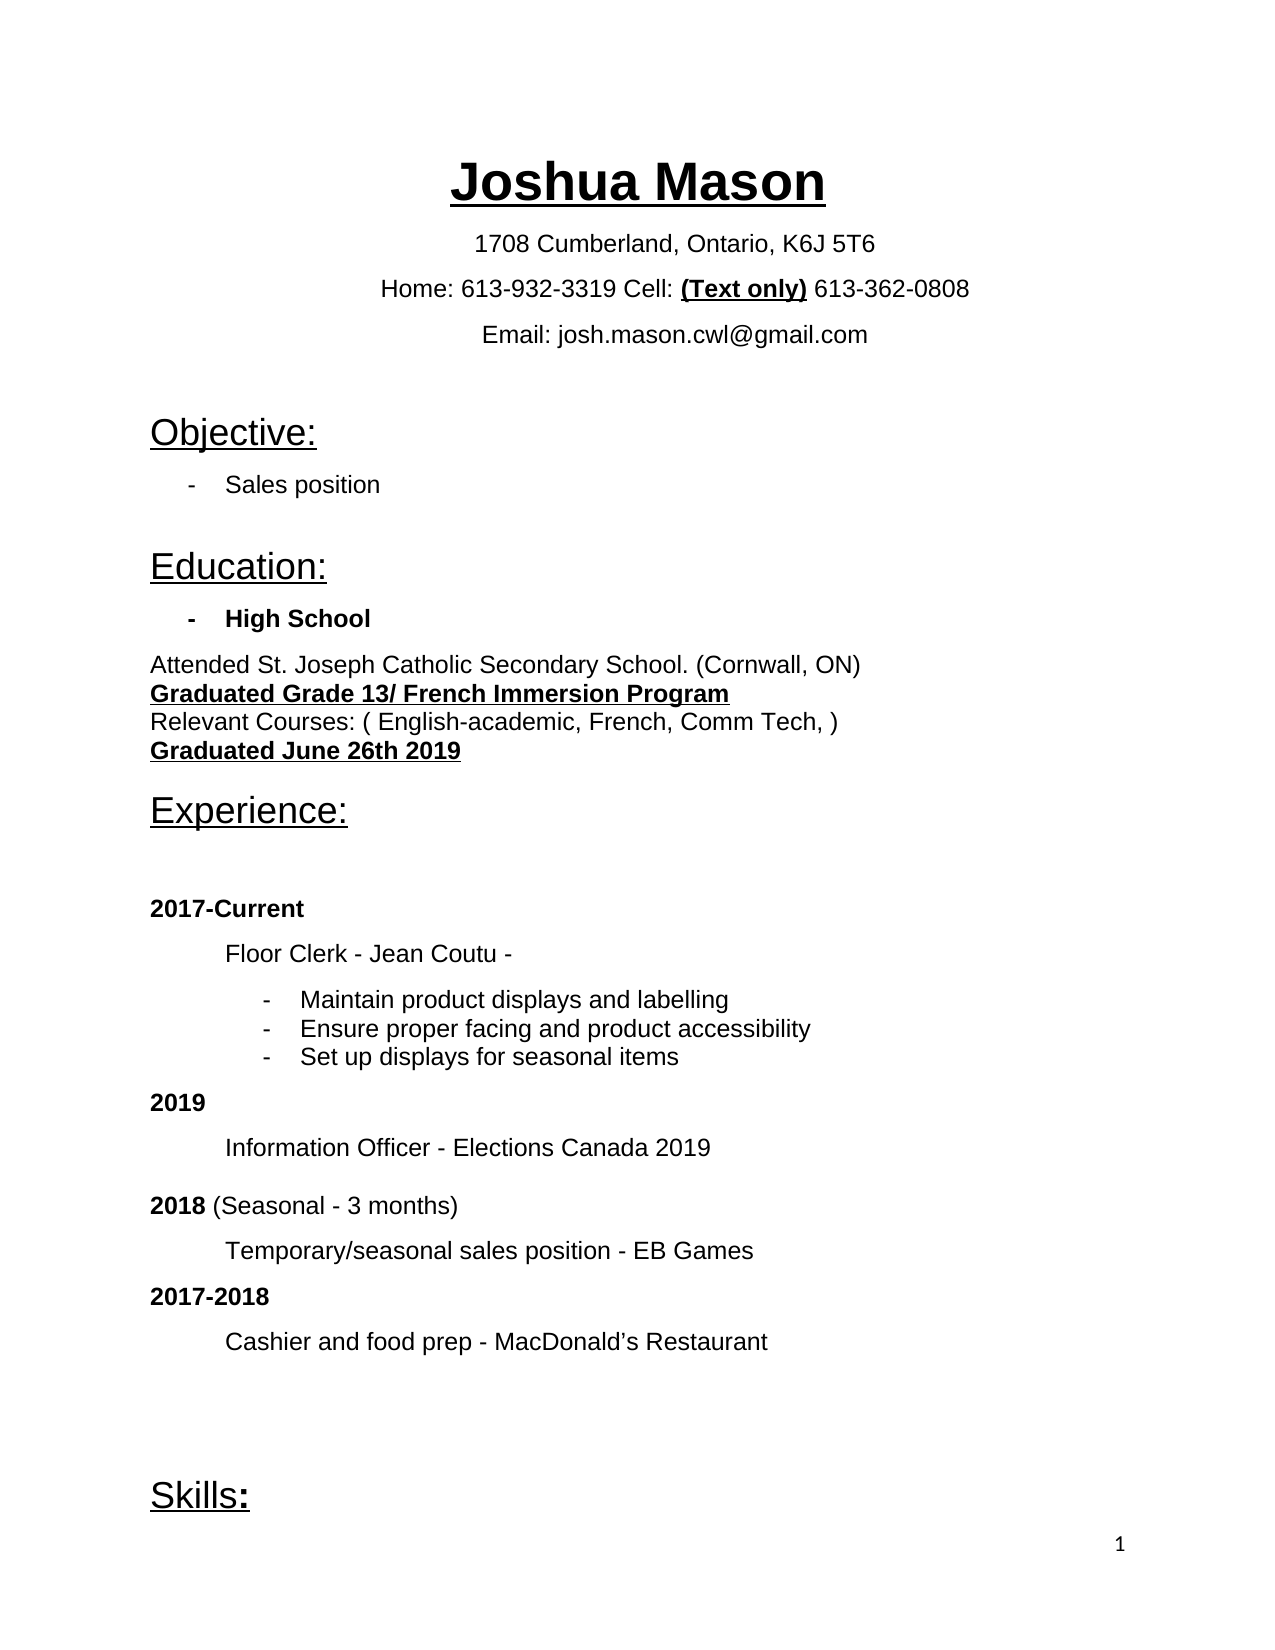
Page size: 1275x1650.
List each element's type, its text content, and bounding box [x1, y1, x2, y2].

text 2017-2018 [150, 1281, 1125, 1310]
text 2018 (Seasonal - 3 months) [150, 1191, 1125, 1219]
text 1708 Cumberland, Ontario, K6J 5T6 [225, 229, 1125, 258]
list Ensure proper facing and product accessibility [262, 1013, 1125, 1042]
text Temporary/seasonal sales position - EB Games [225, 1236, 1125, 1265]
text Skills: [150, 1473, 1125, 1516]
text Experience: [150, 789, 1125, 832]
text 2017-Current [150, 894, 1125, 923]
text Cashier and food prep - MacDonald’s Restaurant [225, 1327, 1125, 1356]
text Information Officer - Elections Canada 2019 [225, 1133, 1125, 1162]
text Joshua Mason [150, 150, 1125, 212]
text Floor Clerk - Jean Coutu - [225, 939, 1125, 968]
text Graduated Grade 13/ French Immersion Program [150, 678, 1125, 707]
list Maintain product displays and labelling [262, 985, 1125, 1013]
text Home: 613-932-3319 Cell: (Text only) 613-362-0808 [225, 274, 1125, 303]
list High School [187, 604, 1125, 633]
text Relevant Courses: ( English-academic, French, Comm Tech, ) [150, 707, 1125, 736]
text Education: [150, 544, 1125, 588]
text Email: josh.mason.cwl@gmail.com [225, 320, 1125, 348]
text Graduated June 26th 2019 [150, 736, 1125, 765]
text Attended St. Joseph Catholic Secondary School. (Cornwall, ON) [150, 650, 1125, 678]
list Sales position [187, 470, 1125, 499]
text Objective: [150, 411, 1125, 454]
text 2019 [150, 1088, 1125, 1116]
list Set up displays for seasonal items [262, 1042, 1125, 1071]
